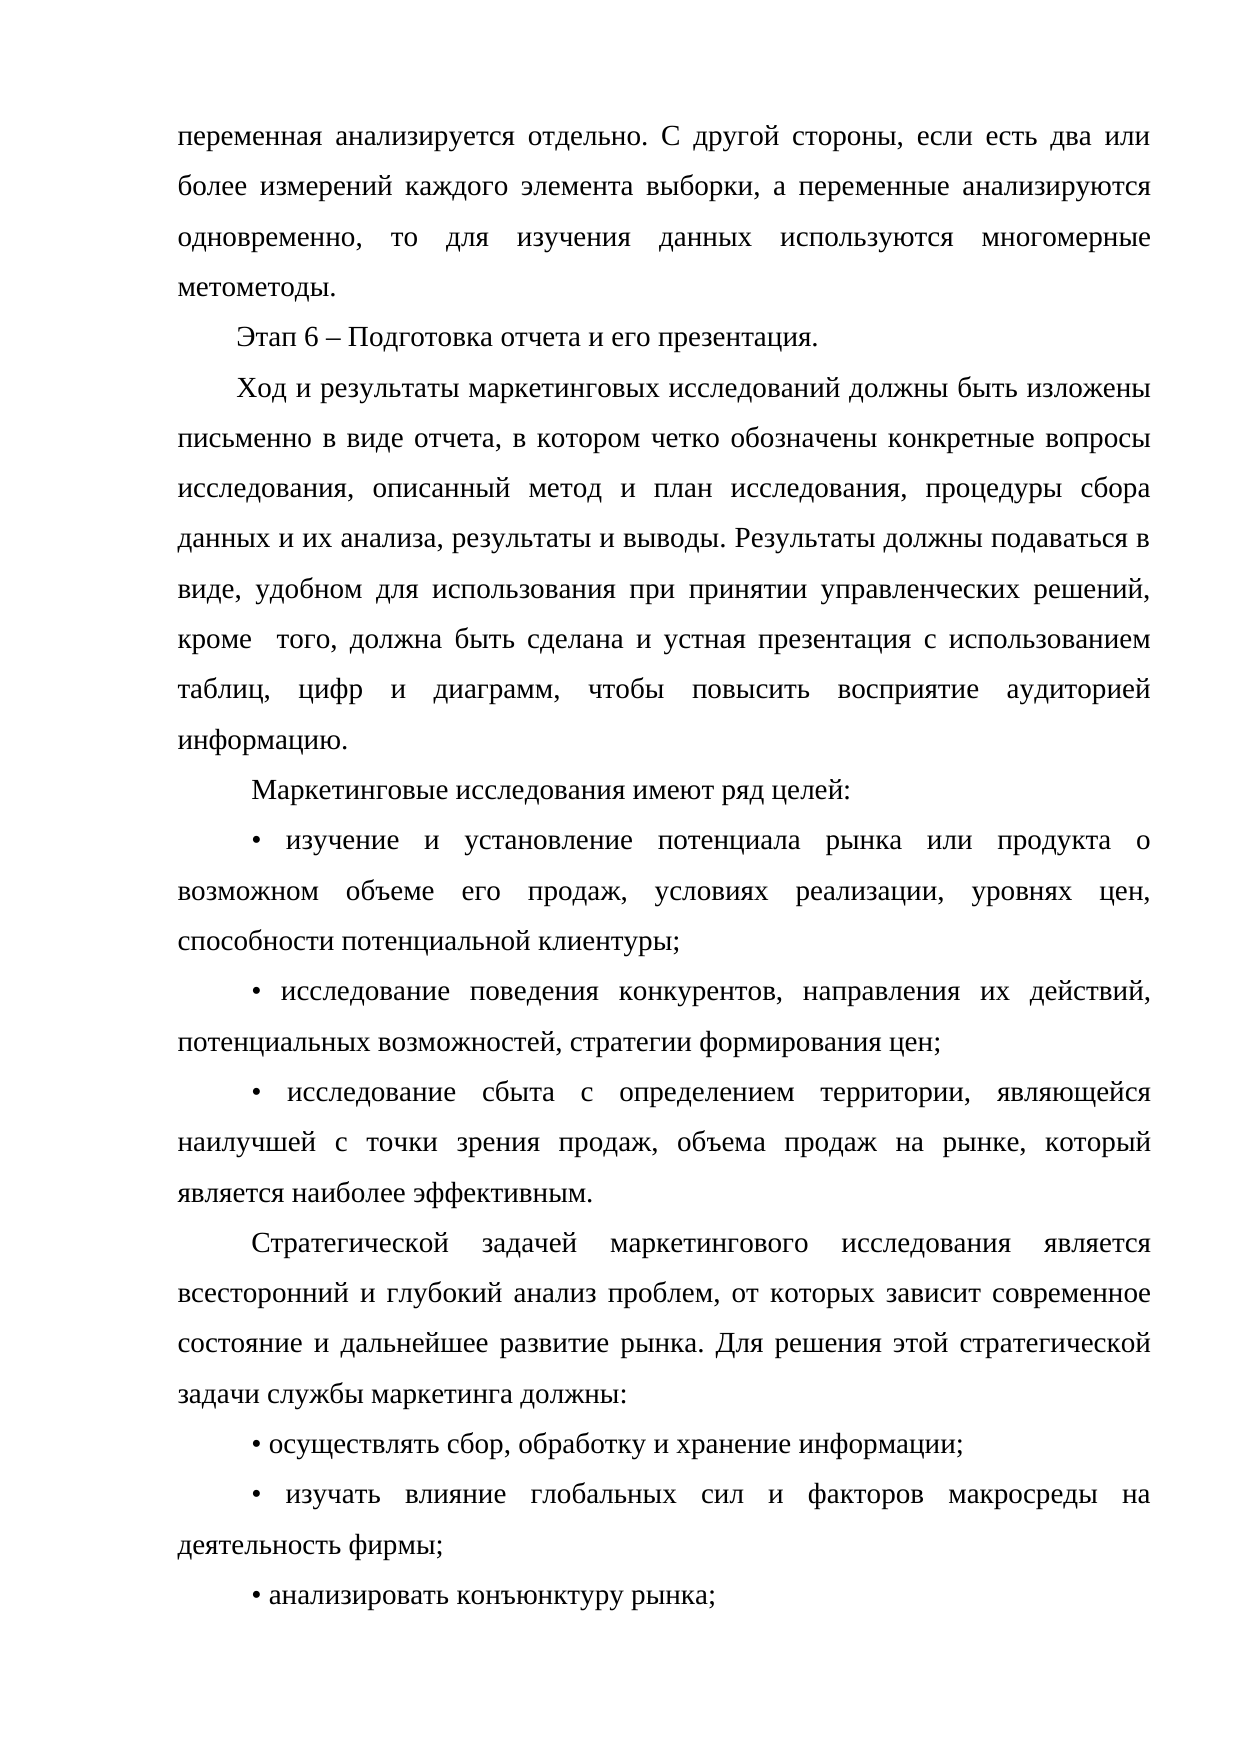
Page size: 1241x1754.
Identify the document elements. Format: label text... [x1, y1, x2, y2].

text • анализировать конъюнктуру рынка; [177, 1577, 1152, 1611]
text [177, 118, 1152, 303]
text • изучение и установление потенциала рынка или продукта о возможном объеме его продаж, условиях реализации, уровнях цен, способности потенциальной клиентуры; [177, 822, 1152, 957]
text • исследование поведения конкурентов, направления их действий, потенциальных возможностей, стратегии формирования цен; [177, 973, 1152, 1057]
text • осуществлять сбор, обработку и хранение информации; [177, 1426, 1152, 1460]
text Маркетинговые исследования имеют ряд целей: [177, 772, 1152, 806]
text • исследование сбыта с определением территории, являющейся наилучшей с точки зрения продаж, объема продаж на рынке, который является наиболее эффективным. [177, 1074, 1152, 1208]
text • изучать влияние глобальных сил и факторов макросреды на деятельность фирмы; [177, 1477, 1152, 1560]
text Этап 6 – Подготовка отчета и его презентация. [177, 319, 1152, 353]
text Ход и результаты маркетинговых исследований должны быть изложены письменно в виде отчета, в котором четко обозначены конкретные вопросы исследования, описанный метод и план исследования, процедуры сбора данных и их анализа, результаты и выводы. Результаты должны подаваться в виде, удобном для использования при принятии управленческих решений, кроме того, должна быть сделана и устная презентация с использованием таблиц, цифр и диаграмм, чтобы повысить восприятие аудиторией информацию. [177, 370, 1152, 755]
text Стратегической задачей маркетингового исследования является всесторонний и глубокий анализ проблем, от которых зависит современное состояние и дальнейшее развитие рынка. Для решения этой стратегической задачи службы маркетинга должны: [177, 1225, 1152, 1409]
